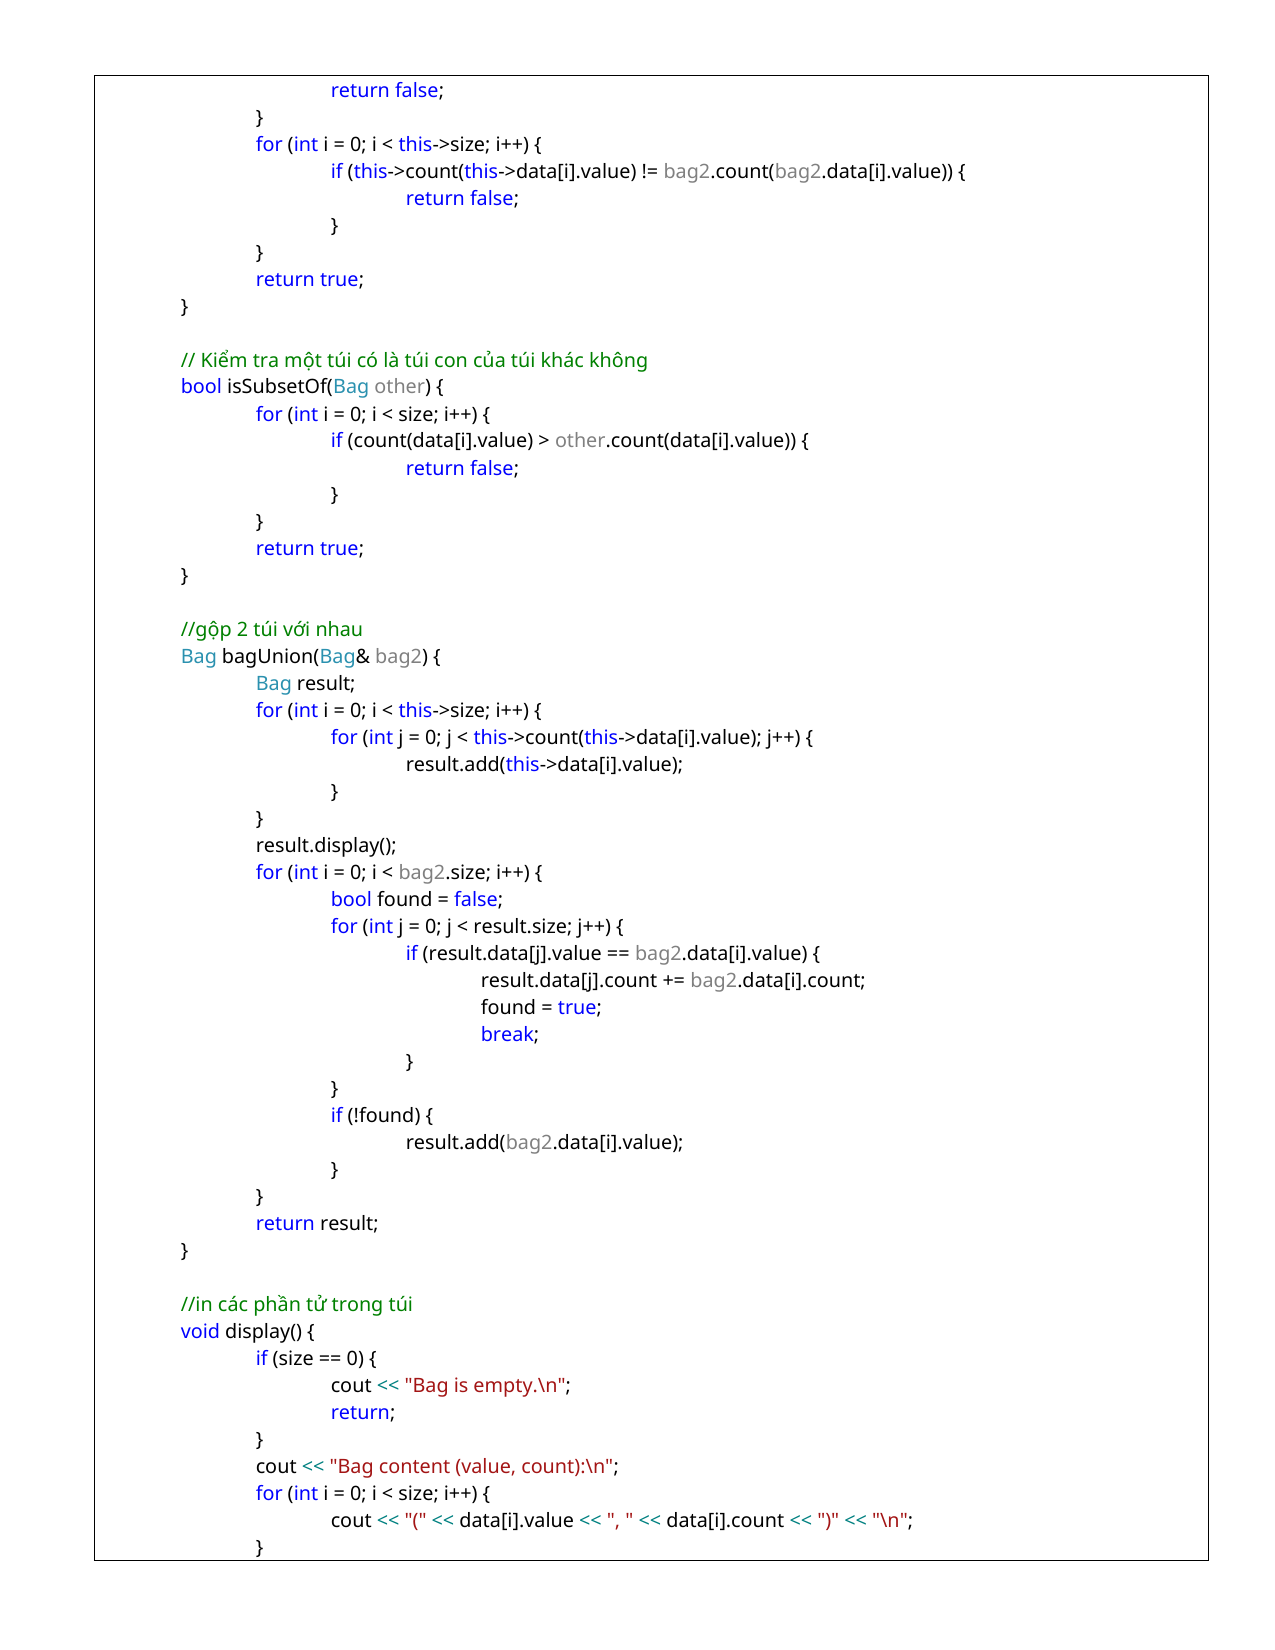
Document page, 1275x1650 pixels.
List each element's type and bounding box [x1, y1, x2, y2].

table_header [95, 76, 1208, 1560]
